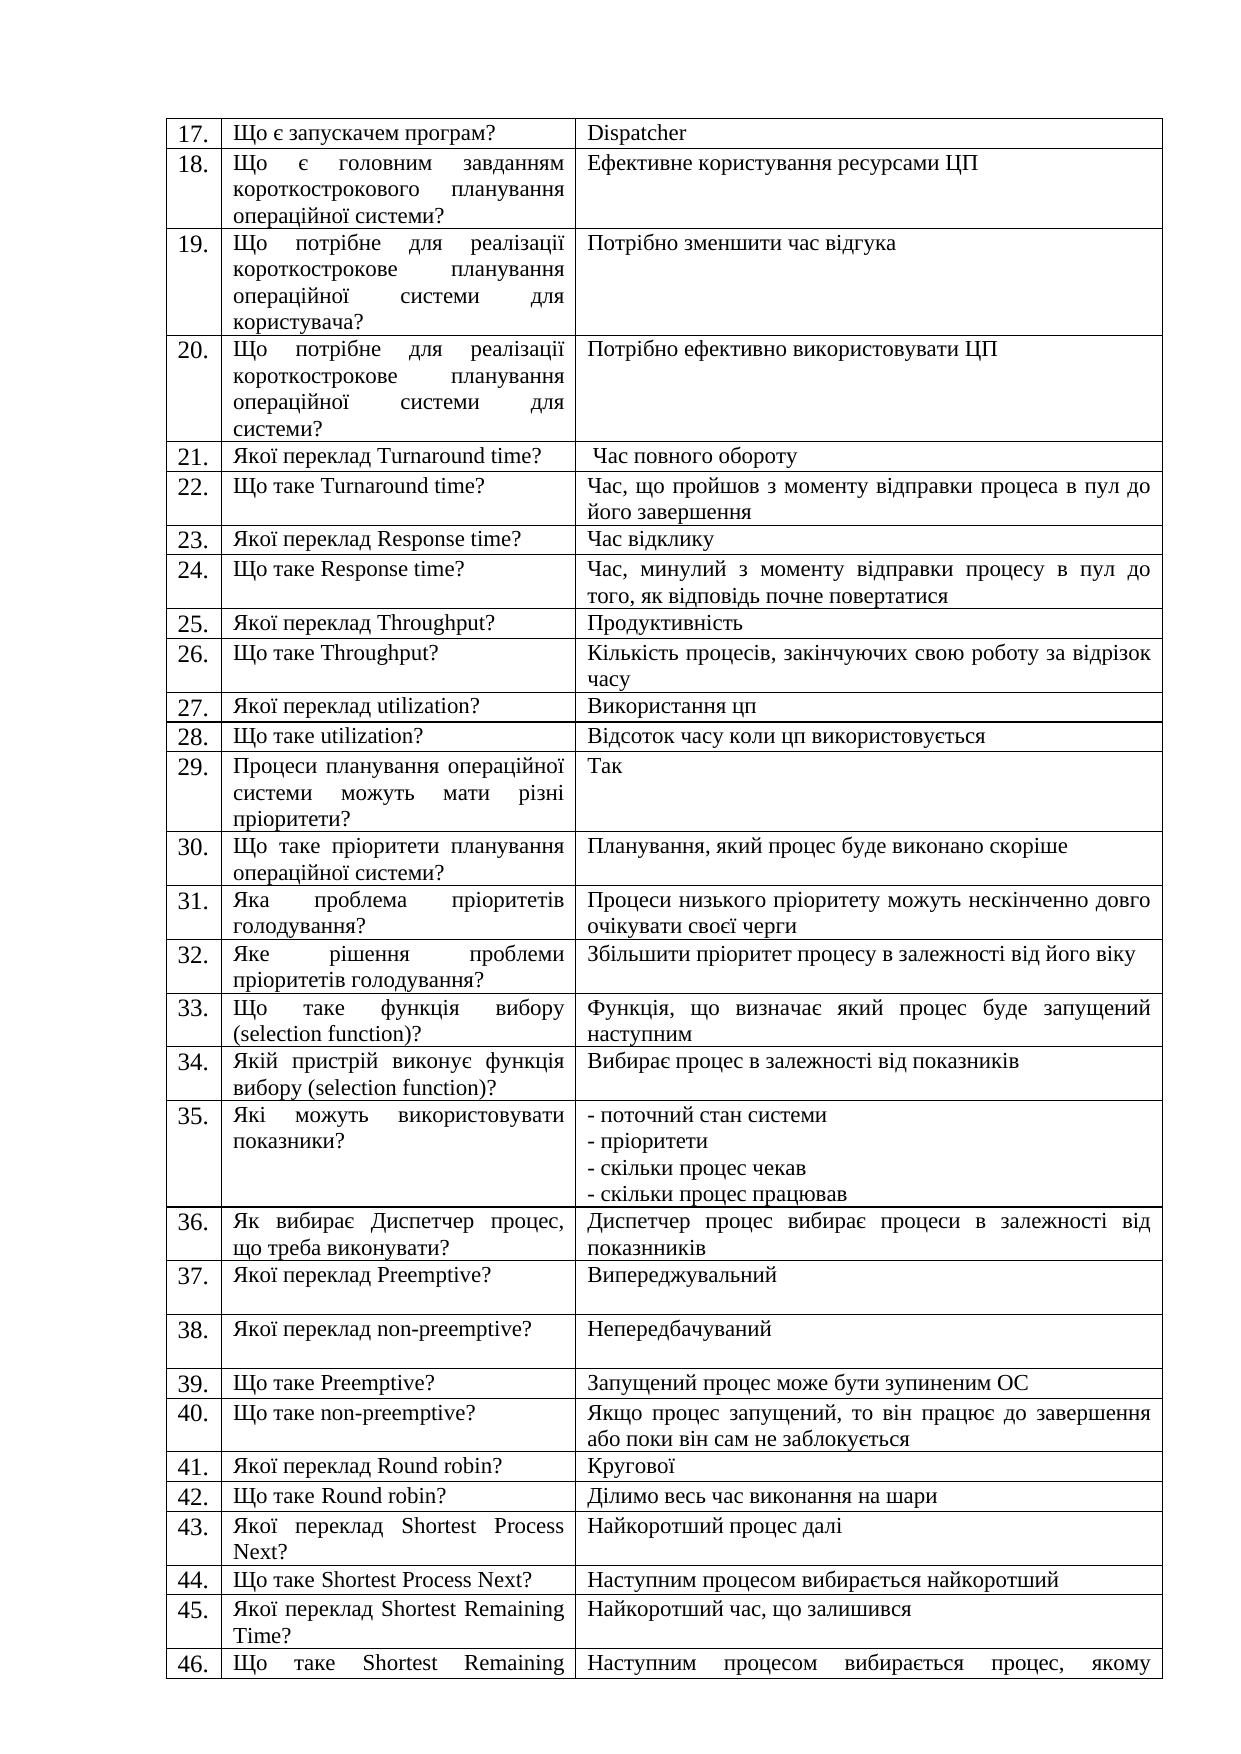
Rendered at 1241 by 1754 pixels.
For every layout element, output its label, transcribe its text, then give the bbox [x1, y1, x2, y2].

table_cell [167, 1482, 221, 1511]
table_cell Що таке пріоритети планування операційної системи? [222, 832, 575, 885]
table_cell [167, 940, 221, 992]
table_cell [167, 1208, 221, 1260]
table_cell Наступним процесом вибирається найкоротший [576, 1566, 1162, 1594]
table_cell Dispatcher [576, 119, 1162, 148]
table_cell [167, 1261, 221, 1314]
table_cell Ефективне користування ресурсами ЦП [576, 149, 1162, 228]
table_cell Що потрібне для реалізації короткострокове планування операційної системи для користувача? [222, 229, 575, 334]
table_cell Що є запускачем програм? [222, 119, 575, 148]
table_cell [167, 1649, 221, 1678]
table_cell Що таке non-preemptive? [222, 1399, 575, 1451]
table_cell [222, 1649, 575, 1678]
table_cell Так [576, 752, 1162, 831]
table_cell Якій пристрій виконує функція вибору (selection function)? [222, 1047, 575, 1100]
table_cell [167, 442, 221, 471]
table_cell [167, 1452, 221, 1481]
table_cell Вибирає процес в залежності від показників [576, 1047, 1162, 1100]
table_cell [167, 1512, 221, 1564]
table_cell [167, 1566, 221, 1594]
table_cell Відсоток часу коли цп використовується [576, 723, 1162, 751]
table_cell Якої переклад Preemptive? [222, 1261, 575, 1314]
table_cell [576, 1649, 1162, 1678]
table_cell Які можуть використовувати показники? [222, 1101, 575, 1206]
table_cell Потрібно зменшити час відгука [576, 229, 1162, 334]
table_cell Час відклику [576, 526, 1162, 554]
table_cell [167, 1369, 221, 1397]
table_cell Яке рішення проблеми пріоритетів голодування? [222, 940, 575, 992]
table_cell Використання цп [576, 693, 1162, 721]
table_cell Що таке функція вибору (selection function)? [222, 994, 575, 1046]
table_cell [167, 1047, 221, 1100]
table_cell [167, 994, 221, 1046]
table_cell [167, 555, 221, 608]
table_cell [167, 119, 221, 148]
table_cell Якої переклад non-preemptive? [222, 1315, 575, 1368]
table_cell [167, 472, 221, 524]
table_cell Що таке Throughput? [222, 639, 575, 692]
table_cell [167, 723, 221, 751]
table_cell Час повного обороту [576, 442, 1162, 471]
table_cell Кількість процесів, закінчуючих свою роботу за відрізок часу [576, 639, 1162, 692]
table_cell Що таке Shortest Process Next? [222, 1566, 575, 1594]
table_cell Непередбачуваний [576, 1315, 1162, 1368]
table_cell Якої переклад Round robin? [222, 1452, 575, 1481]
table_cell Кругової [576, 1452, 1162, 1481]
table_cell [167, 752, 221, 831]
table_cell Найкоротший процес далі [576, 1512, 1162, 1564]
table_cell [167, 693, 221, 721]
table_cell Ділимо весь час виконання на шари [576, 1482, 1162, 1511]
table_cell Що таке Turnаrоund tіmе? [222, 472, 575, 524]
table_cell Процеси низького пріоритету можуть нескінченно довго очікувати своєї черги [576, 886, 1162, 939]
table_cell [167, 1399, 221, 1451]
table_cell Процеси планування операційної системи можуть мати різні пріоритети? [222, 752, 575, 831]
table_cell Потрібно ефективно використовувати ЦП [576, 336, 1162, 441]
table_cell Як вибирає Диспетчер процес, що треба виконувати? [222, 1208, 575, 1260]
table_cell [167, 1315, 221, 1368]
table_cell Час, що пройшов з моменту відправки процеса в пул до його завершення [576, 472, 1162, 524]
table_cell [167, 1101, 221, 1206]
table_cell [167, 149, 221, 228]
table_cell Що таке Round robin? [222, 1482, 575, 1511]
table_cell [167, 229, 221, 334]
table_cell Збільшити пріоритет процесу в залежності від його віку [576, 940, 1162, 992]
table_cell Якої переклад Shortest Process Next? [222, 1512, 575, 1564]
table_cell Якої переклад utilization? [222, 693, 575, 721]
table_cell Що потрібне для реалізації короткострокове планування операційної системи для системи? [222, 336, 575, 441]
table_cell Якщо процес запущений, то він працює до завершення або поки він сам не заблокується [576, 1399, 1162, 1451]
table_cell Якої переклад Shortest Remaining Time? [222, 1595, 575, 1648]
table_cell Що таке utilization? [222, 723, 575, 751]
table_cell Час, минулий з моменту відправки процесу в пул до того, як відповідь почне повертатися [576, 555, 1162, 608]
table_cell [167, 336, 221, 441]
table_cell Якої переклад Turnаrоund tіmе? [222, 442, 575, 471]
table_cell Найкоротший час, що залишився [576, 1595, 1162, 1648]
table_cell Що таке Preemptive? [222, 1369, 575, 1397]
table_cell [167, 886, 221, 939]
table_cell [167, 609, 221, 638]
table_cell [167, 526, 221, 554]
table_cell Яка проблема пріоритетів голодування? [222, 886, 575, 939]
table_cell Продуктивність [576, 609, 1162, 638]
table_cell Запущений процес може бути зупиненим ОС [576, 1369, 1162, 1397]
table_cell Що таке Response tіmе? [222, 555, 575, 608]
table_cell Диспетчер процес вибирає процеси в залежності від показнників [576, 1208, 1162, 1260]
table_cell [167, 639, 221, 692]
table_cell Якої переклад Response tіmе? [222, 526, 575, 554]
table_cell [167, 832, 221, 885]
table_cell Планування, який процес буде виконано скоріше [576, 832, 1162, 885]
table_cell Випереджувальний [576, 1261, 1162, 1314]
table_cell Що є головним завданням короткострокового планування операційної системи? [222, 149, 575, 228]
table_cell [167, 1595, 221, 1648]
table_cell Якої переклад Throughput? [222, 609, 575, 638]
table_cell - поточний стан системи - пріоритети - скільки процес чекав - скільки процес працював [576, 1101, 1162, 1206]
table_cell Функція, що визначає який процес буде запущений наступним [576, 994, 1162, 1046]
